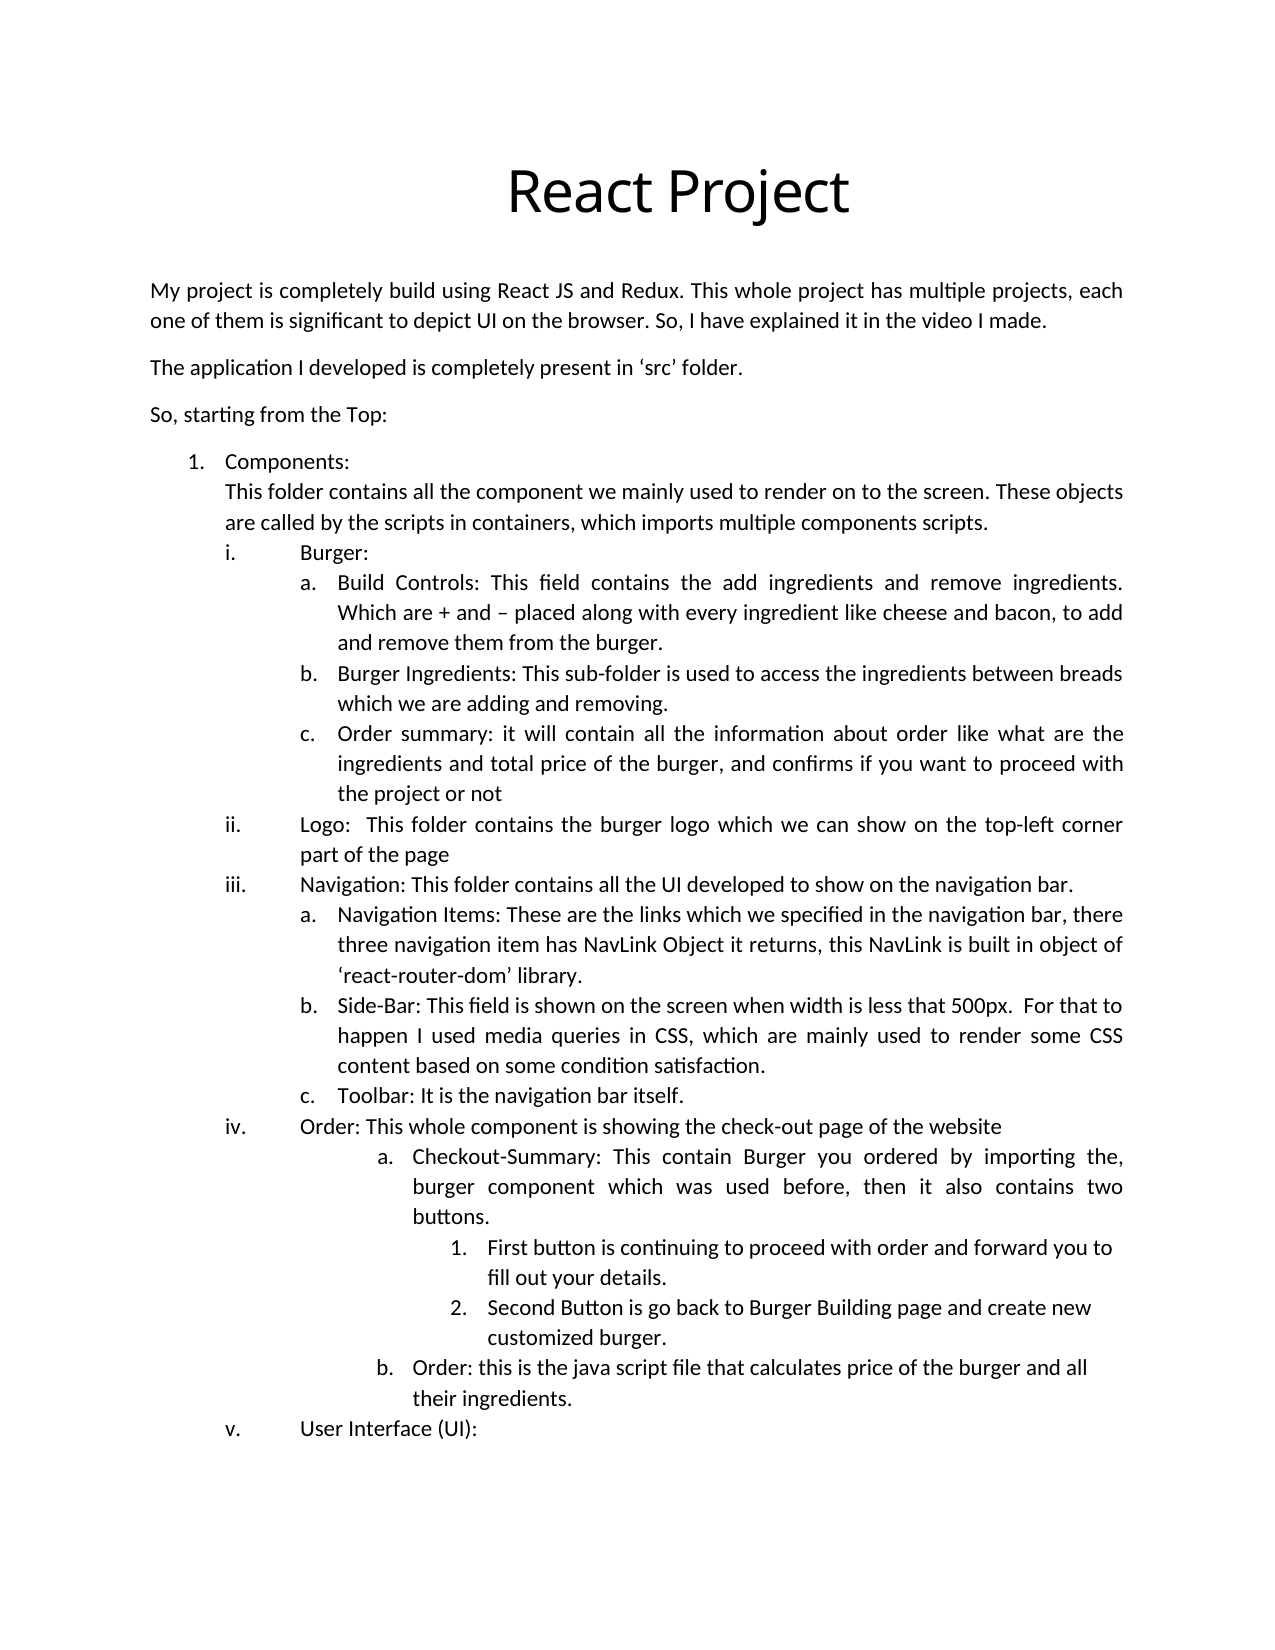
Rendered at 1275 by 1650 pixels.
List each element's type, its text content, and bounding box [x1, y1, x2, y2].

list Order summary: it will contain all the information about order like what are the ingredients and total price of the burger, and confirms if you want to proceed with the project or not [300, 719, 1125, 807]
list Navigation Items: These are the links which we specified in the navigation bar, there three navigation item has NavLink Object it returns, this NavLink is built in object of ‘react-router-dom’ library. [300, 900, 1125, 989]
text The application I developed is completely present in ‘src’ folder. [150, 353, 1125, 381]
list Second Button is go back to Burger Building page and create new customized burger. [450, 1293, 1125, 1351]
list Toolbar: It is the navigation bar itself. [300, 1082, 1125, 1109]
list Checkout-Summary: This contain Burger you ordered by importing the, burger component which was used before, then it also contains two buttons. [394, 1142, 1125, 1230]
list Navigation: This folder contains all the UI developed to show on the navigation bar. [225, 870, 1125, 898]
list Order: this is the java script file that calculates price of the burger and all their ingredients. [394, 1353, 1125, 1412]
list Logo: This folder contains the burger logo which we can show on the top-left corner part of the page [225, 810, 1125, 868]
list User Interface (UI): [225, 1414, 1125, 1442]
list Burger: [225, 538, 1125, 566]
list This folder contains all the component we mainly used to render on to the screen. These objects are called by the scripts in containers, which imports multiple components scripts. [225, 477, 1125, 536]
title React Project [450, 150, 1125, 229]
text My project is completely build using React JS and Redux. This whole project has multiple projects, each one of them is significant to depict UI on the browser. So, I have explained it in the video I made. [150, 276, 1125, 334]
list Side-Bar: This field is shown on the screen when width is less that 500px. For that to happen I used media queries in CSS, which are mainly used to render some CSS content based on some condition satisfaction. [300, 991, 1125, 1079]
list Burger Ingredients: This sub-folder is used to access the ingredients between breads which we are adding and removing. [300, 659, 1125, 717]
list Components: [187, 447, 1125, 475]
text So, starting from the Top: [150, 400, 1125, 428]
list First button is continuing to proceed with order and forward you to fill out your details. [450, 1233, 1125, 1291]
list Order: This whole component is showing the check-out page of the website [225, 1112, 1125, 1140]
list Build Controls: This field contains the add ingredients and remove ingredients. Which are + and – placed along with every ingredient like cheese and bacon, to add and remove them from the burger. [300, 568, 1125, 656]
